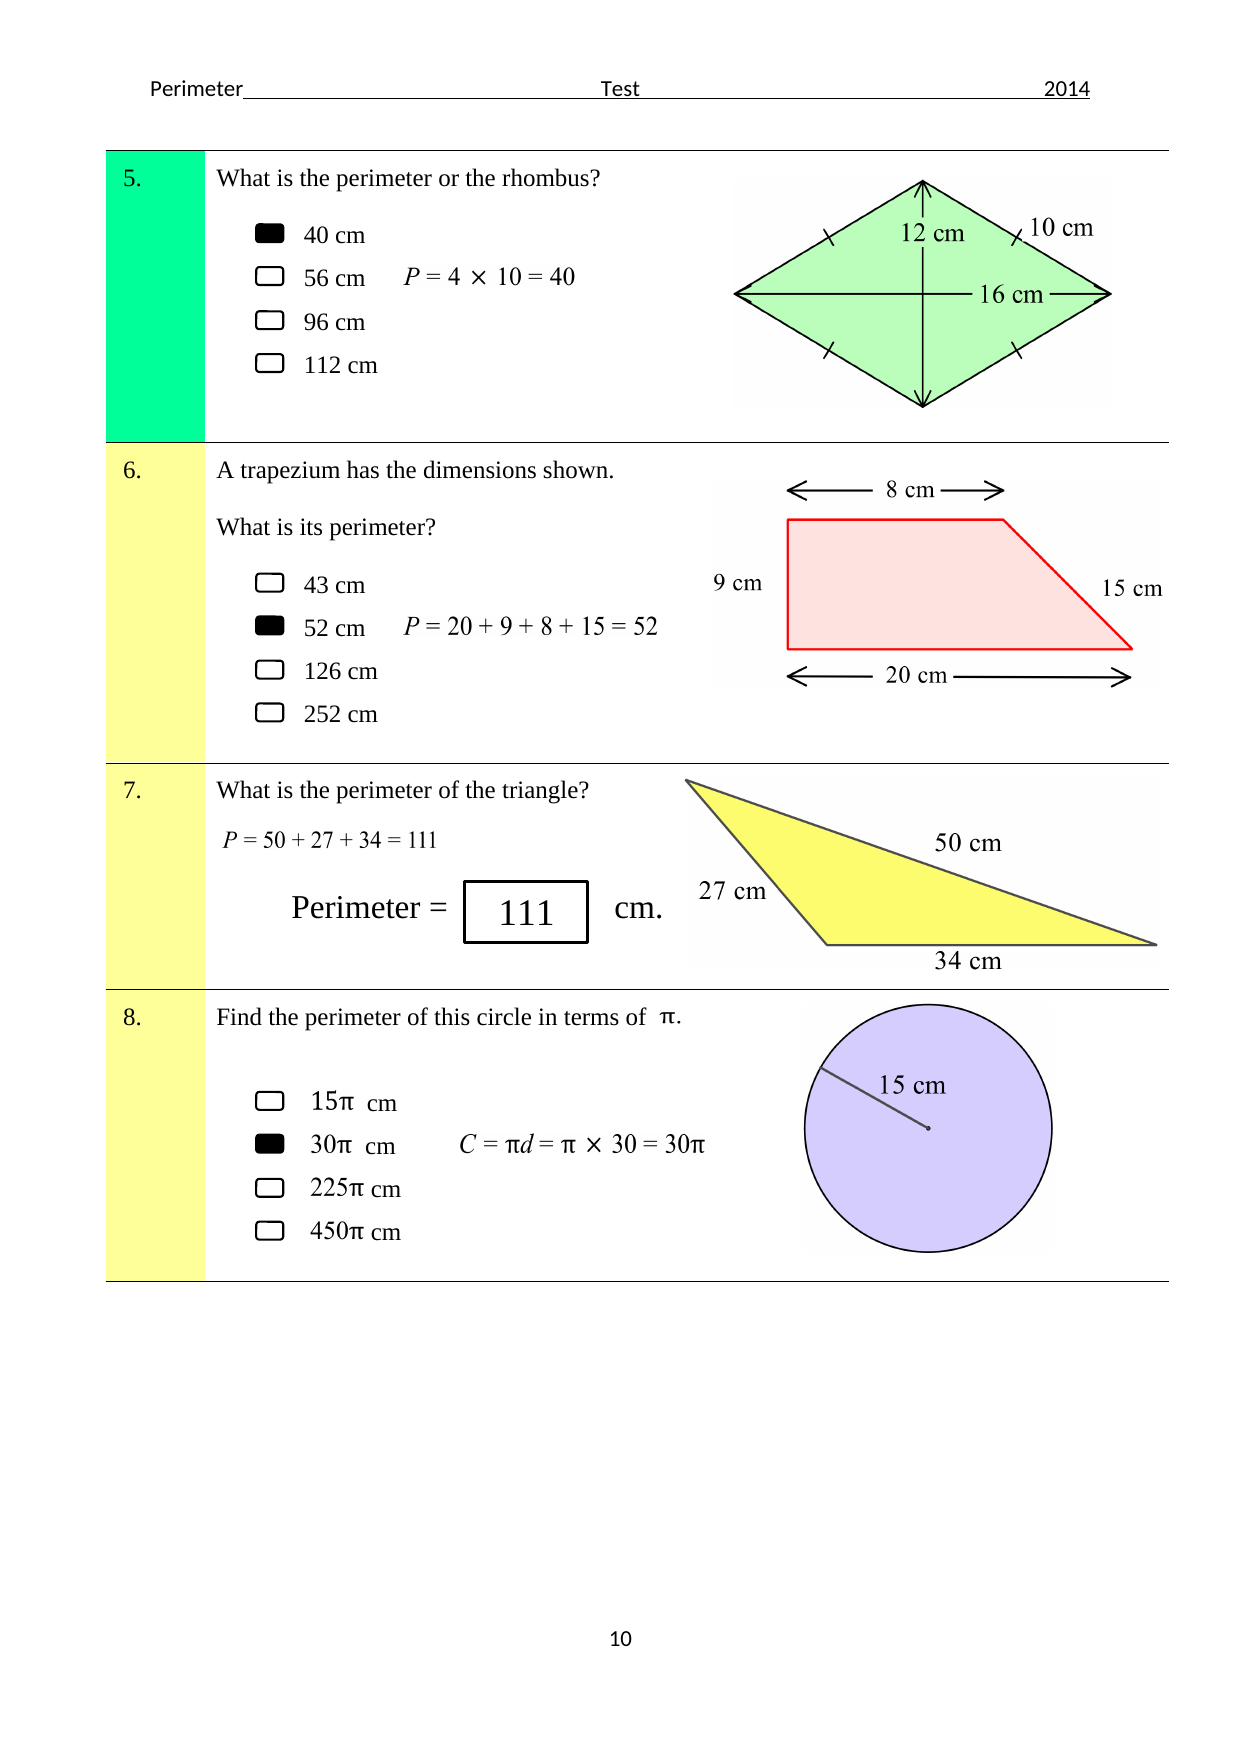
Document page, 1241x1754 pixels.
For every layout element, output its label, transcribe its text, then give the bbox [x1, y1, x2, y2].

picture [221, 830, 439, 850]
picture [402, 615, 659, 637]
picture [457, 1132, 705, 1155]
picture [732, 178, 1112, 409]
picture [309, 1089, 354, 1112]
picture [402, 266, 575, 287]
picture [682, 776, 1159, 971]
table_cell [106, 443, 205, 762]
table_cell [106, 990, 205, 1281]
picture [309, 1177, 365, 1198]
table_cell A trapezium has the dimensions shown. What is its perimeter? 43 cm 52 cm 126 cm 252 cm [205, 443, 1169, 762]
picture [309, 1220, 365, 1241]
picture [802, 1002, 1054, 1254]
table_cell What is the perimeter or the rhombus? 40 cm 56 cm 96 cm 112 cm [205, 151, 1169, 442]
table_cell Find the perimeter of this circle in terms of cm cm cm cm [205, 990, 1169, 1281]
table_cell [106, 151, 205, 442]
picture [658, 1011, 687, 1025]
picture [712, 478, 1163, 689]
table_cell What is the perimeter of the triangle? Perimeter = cm. [205, 764, 1169, 989]
table_cell [106, 764, 205, 989]
picture [309, 1133, 353, 1155]
